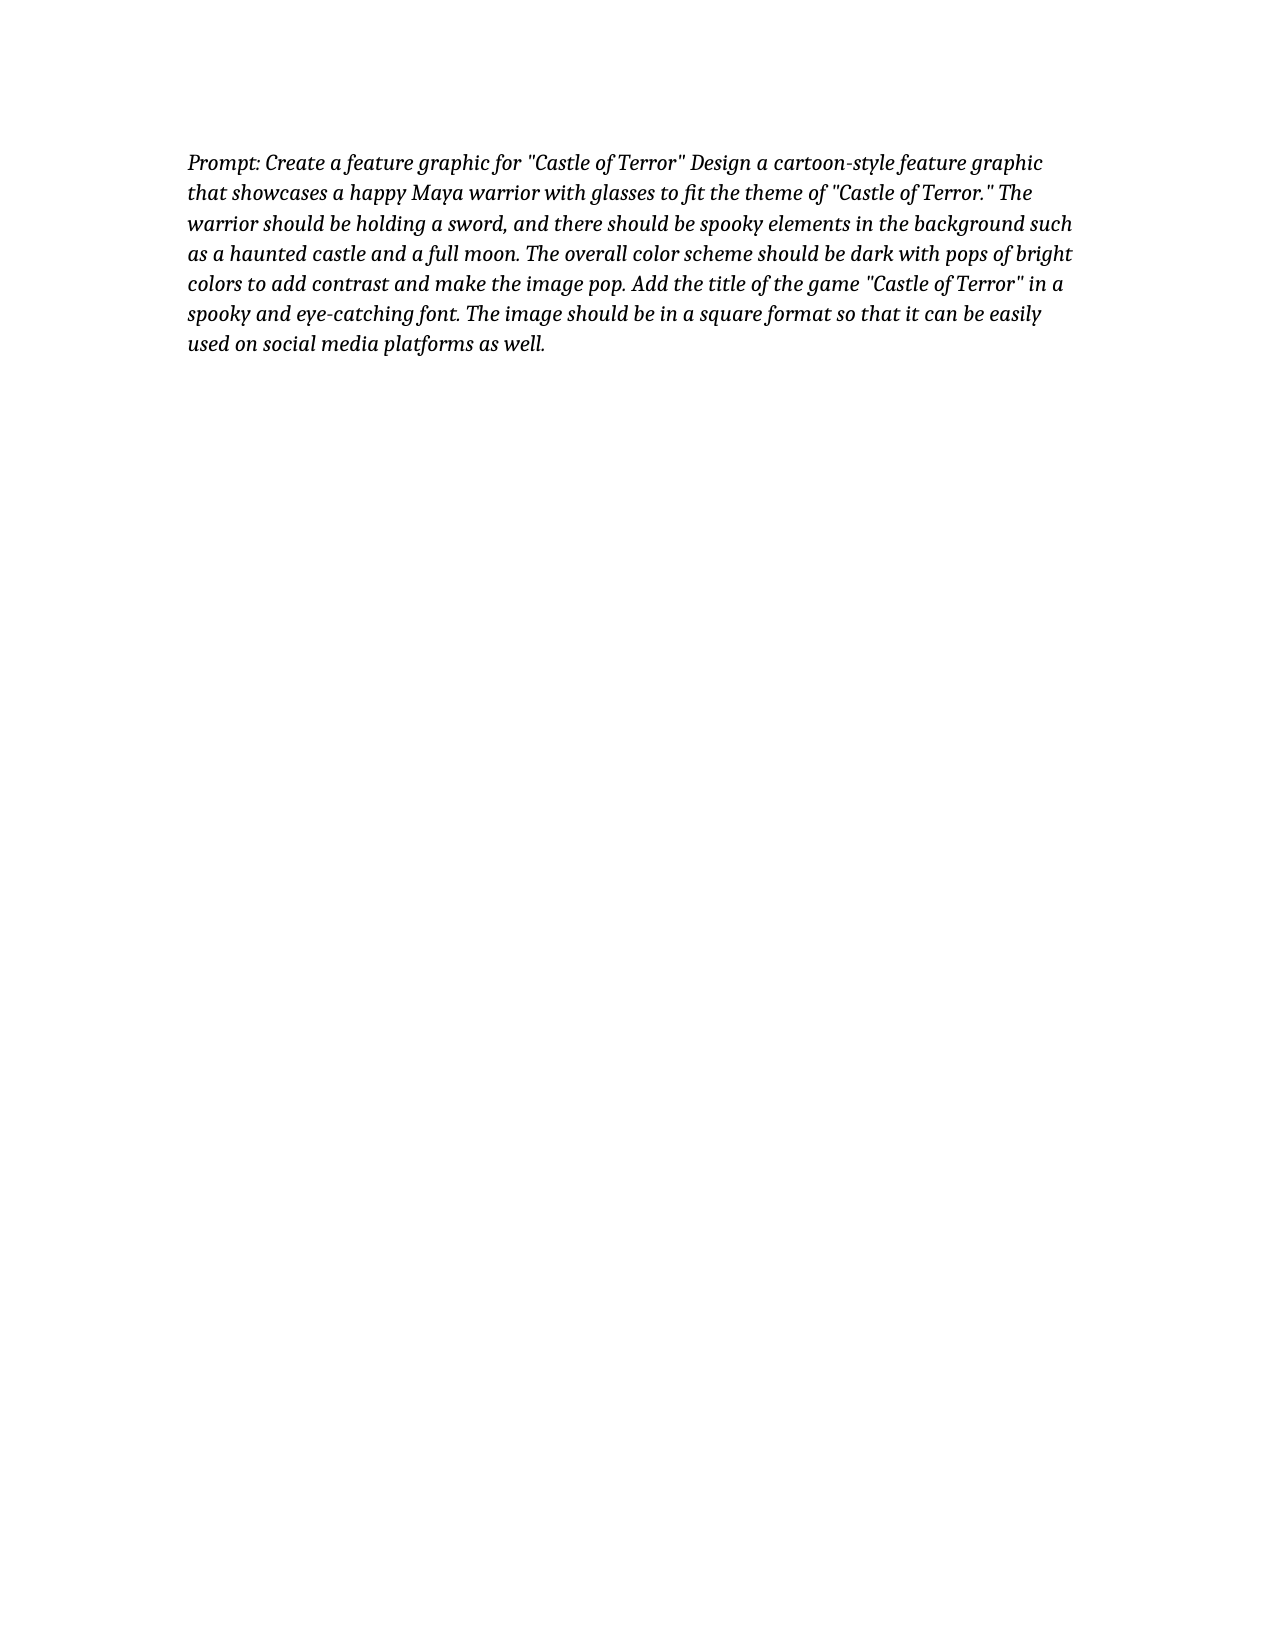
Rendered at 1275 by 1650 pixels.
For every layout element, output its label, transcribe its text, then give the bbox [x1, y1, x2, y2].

text Prompt: Create a feature graphic for "Castle of Terror" Design a cartoon-style feature graphic that showcases a happy Maya warrior with glasses to fit the theme of "Castle of Terror." The warrior should be holding a sword, and there should be spooky elements in the background such as a haunted castle and a full moon. The overall color scheme should be dark with pops of bright colors to add contrast and make the image pop. Add the title of the game "Castle of Terror" in a spooky and eye-catching font. The image should be in a square format so that it can be easily used on social media platforms as well. [187, 150, 1087, 358]
